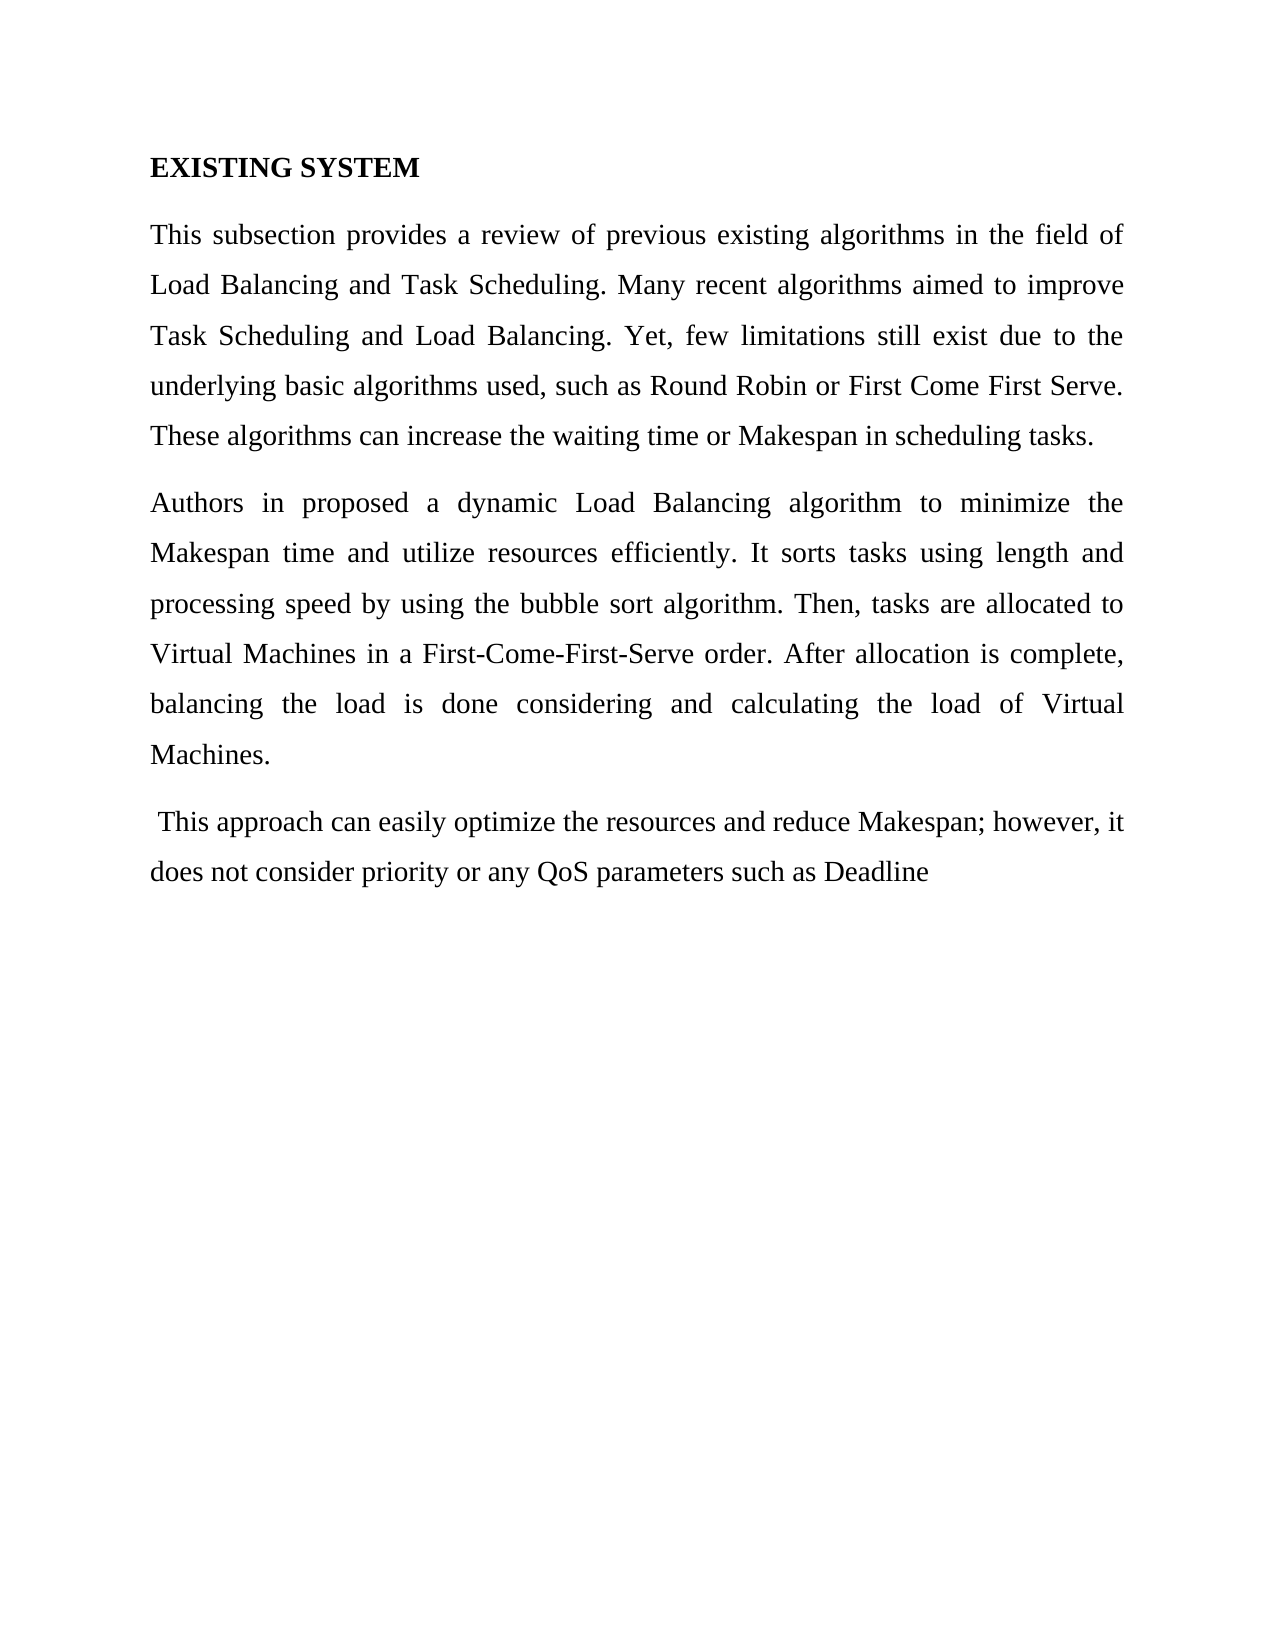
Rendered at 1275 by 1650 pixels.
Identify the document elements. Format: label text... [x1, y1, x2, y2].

text This subsection provides a review of previous existing algorithms in the field of Load Balancing and Task Scheduling. Many recent algorithms aimed to improve Task Scheduling and Load Balancing. Yet, few limitations still exist due to the underlying basic algorithms used, such as Round Robin or First Come First Serve. These algorithms can increase the waiting time or Makespan in scheduling tasks. [150, 217, 1125, 452]
text This approach can easily optimize the resources and reduce Makespan; however, it does not consider priority or any QoS parameters such as Deadline [150, 804, 1125, 888]
text EXISTING SYSTEM [150, 150, 1125, 183]
text Authors in proposed a dynamic Load Balancing algorithm to minimize the Makespan time and utilize resources efficiently. It sorts tasks using length and processing speed by using the bubble sort algorithm. Then, tasks are allocated to Virtual Machines in a First-Come-First-Serve order. After allocation is complete, balancing the load is done considering and calculating the load of Virtual Machines. [150, 485, 1125, 770]
